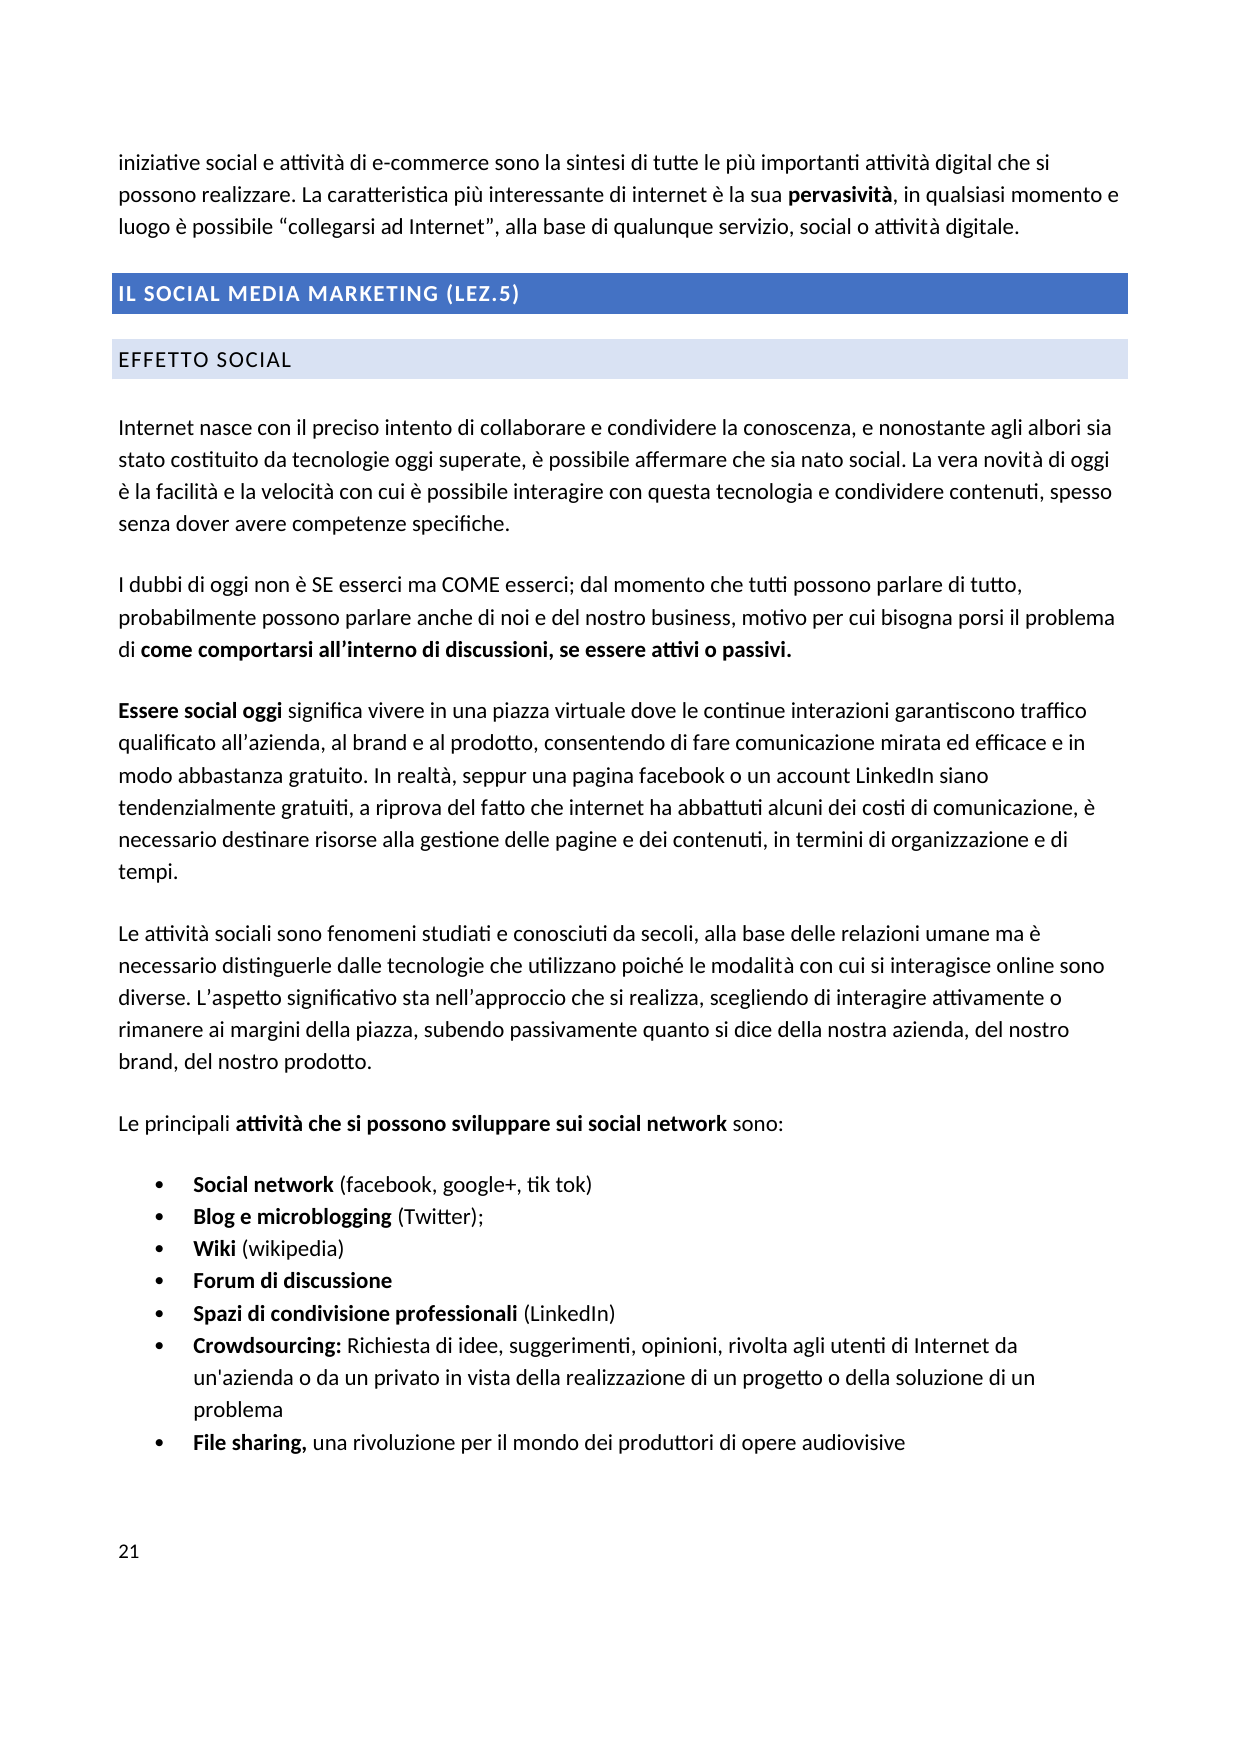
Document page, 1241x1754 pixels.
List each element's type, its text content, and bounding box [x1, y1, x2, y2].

text Essere social oggi significa vivere in una piazza virtuale dove le continue interazioni garantiscono traffico qualificato all’azienda, al brand e al prodotto, consentendo di fare comunicazione mirata ed efficace e in modo abbastanza gratuito. In realtà, seppur una pagina facebook o un account LinkedIn siano tendenzialmente gratuiti, a riprova del fatto che internet ha abbattuti alcuni dei costi di comunicazione, è necessario destinare risorse alla gestione delle pagine e dei contenuti, in termini di organizzazione e di tempi. [118, 696, 1122, 885]
text Le attività sociali sono fenomeni studiati e conosciuti da secoli, alla base delle relazioni umane ma è necessario distinguerle dalle tecnologie che utilizzano poiché le modalità con cui si interagisce online sono diverse. L’aspetto significativo sta nell’approccio che si realizza, scegliendo di interagire attivamente o rimanere ai margini della piazza, subendo passivamente quanto si dice della nostra azienda, del nostro brand, del nostro prodotto. [118, 919, 1122, 1075]
list Wiki (wikipedia) [156, 1234, 1122, 1262]
subtitle Effetto social [118, 345, 1122, 373]
list Blog e microblogging (Twitter); [156, 1202, 1122, 1230]
list File sharing, una rivoluzione per il mondo dei produttori di opere audiovisive [156, 1428, 1122, 1456]
list Social network (facebook, google+, tik tok) [156, 1170, 1122, 1198]
text I dubbi di oggi non è SE esserci ma COME esserci; dal momento che tutti possono parlare di tutto, probabilmente possono parlare anche di noi e del nostro business, motivo per cui bisogna porsi il problema di come comportarsi all’interno di discussioni, se essere attivi o passivi. [118, 571, 1122, 663]
list Spazi di condivisione professionali (LinkedIn) [156, 1299, 1122, 1327]
subtitle IL SOCIAL MEDIA MARKETING (LEZ.5) [118, 280, 1122, 308]
list Forum di discussione [156, 1267, 1122, 1295]
text Le principali attività che si possono sviluppare sui social network sono: [118, 1109, 1122, 1137]
